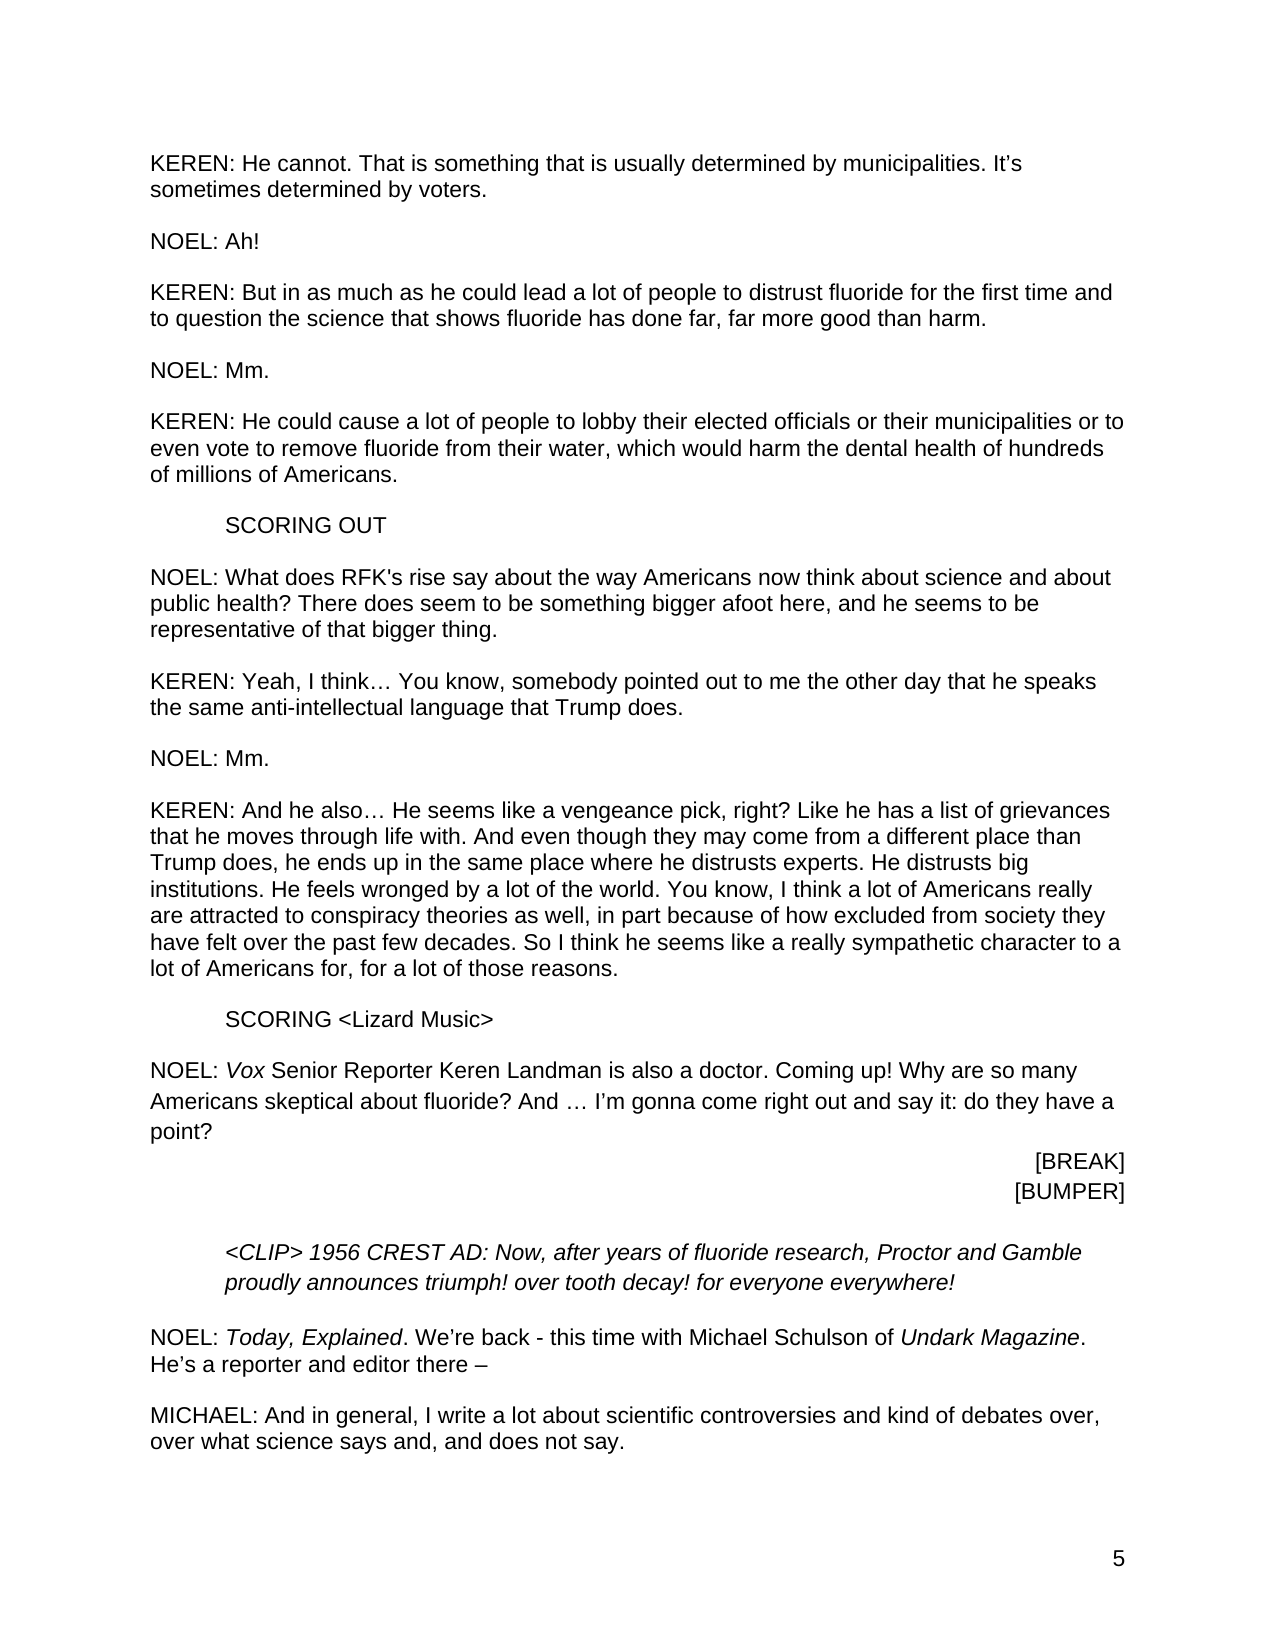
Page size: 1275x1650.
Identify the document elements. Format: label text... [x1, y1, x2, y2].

text KEREN: And he also… He seems like a vengeance pick, right? Like he has a list of grievances that he moves through life with. And even though they may come from a different place than Trump does, he ends up in the same place where he distrusts experts. He distrusts big institutions. He feels wronged by a lot of the world. You know, I think a lot of Americans really are attracted to conspiracy theories as well, in part because of how excluded from society they have felt over the past few decades. So I think he seems like a really sympathetic character to a lot of Americans for, for a lot of those reasons. [150, 797, 1125, 981]
text SCORING OUT [150, 512, 1125, 538]
text KEREN: He could cause a lot of people to lobby their elected officials or their municipalities or to even vote to remove fluoride from their water, which would harm the dental health of hundreds of millions of Americans. [150, 408, 1125, 487]
text MICHAEL: And in general, I write a lot about scientific controversies and kind of debates over, over what science says and, and does not say. [150, 1402, 1125, 1454]
text SCORING <Lizard Music> [150, 1006, 1125, 1032]
text NOEL: Ah! [150, 228, 1125, 254]
text KEREN: But in as much as he could lead a lot of people to distrust fluoride for the first time and to question the science that shows fluoride has done far, far more good than harm. [150, 279, 1125, 332]
text NOEL: Today, Explained. We’re back - this time with Michael Schulson of Undark Magazine. He’s a reporter and editor there – [150, 1324, 1125, 1377]
text NOEL: What does RFK's rise say about the way Americans now think about science and about public health? There does seem to be something bigger afoot here, and he seems to be representative of that bigger thing. [150, 563, 1125, 643]
text NOEL: Mm. [150, 357, 1125, 383]
text NOEL: Mm. [150, 745, 1125, 772]
text NOEL: Vox Senior Reporter Keren Landman is also a doctor. Coming up! Why are so many Americans skeptical about fluoride? And … I’m gonna come right out and say it: do they have a point? [150, 1057, 1125, 1144]
text KEREN: Yeah, I think… You know, somebody pointed out to me the other day that he speaks the same anti-intellectual language that Trump does. [150, 668, 1125, 720]
text KEREN: He cannot. That is something that is usually determined by municipalities. It’s sometimes determined by voters. [150, 150, 1125, 203]
text [BREAK] [150, 1148, 1125, 1174]
text [BUMPER] [150, 1178, 1125, 1205]
text <CLIP> 1956 CREST AD: Now, after years of fluoride research, Proctor and Gamble proudly announces triumph! over tooth decay! for everyone everywhere! [225, 1239, 1125, 1295]
